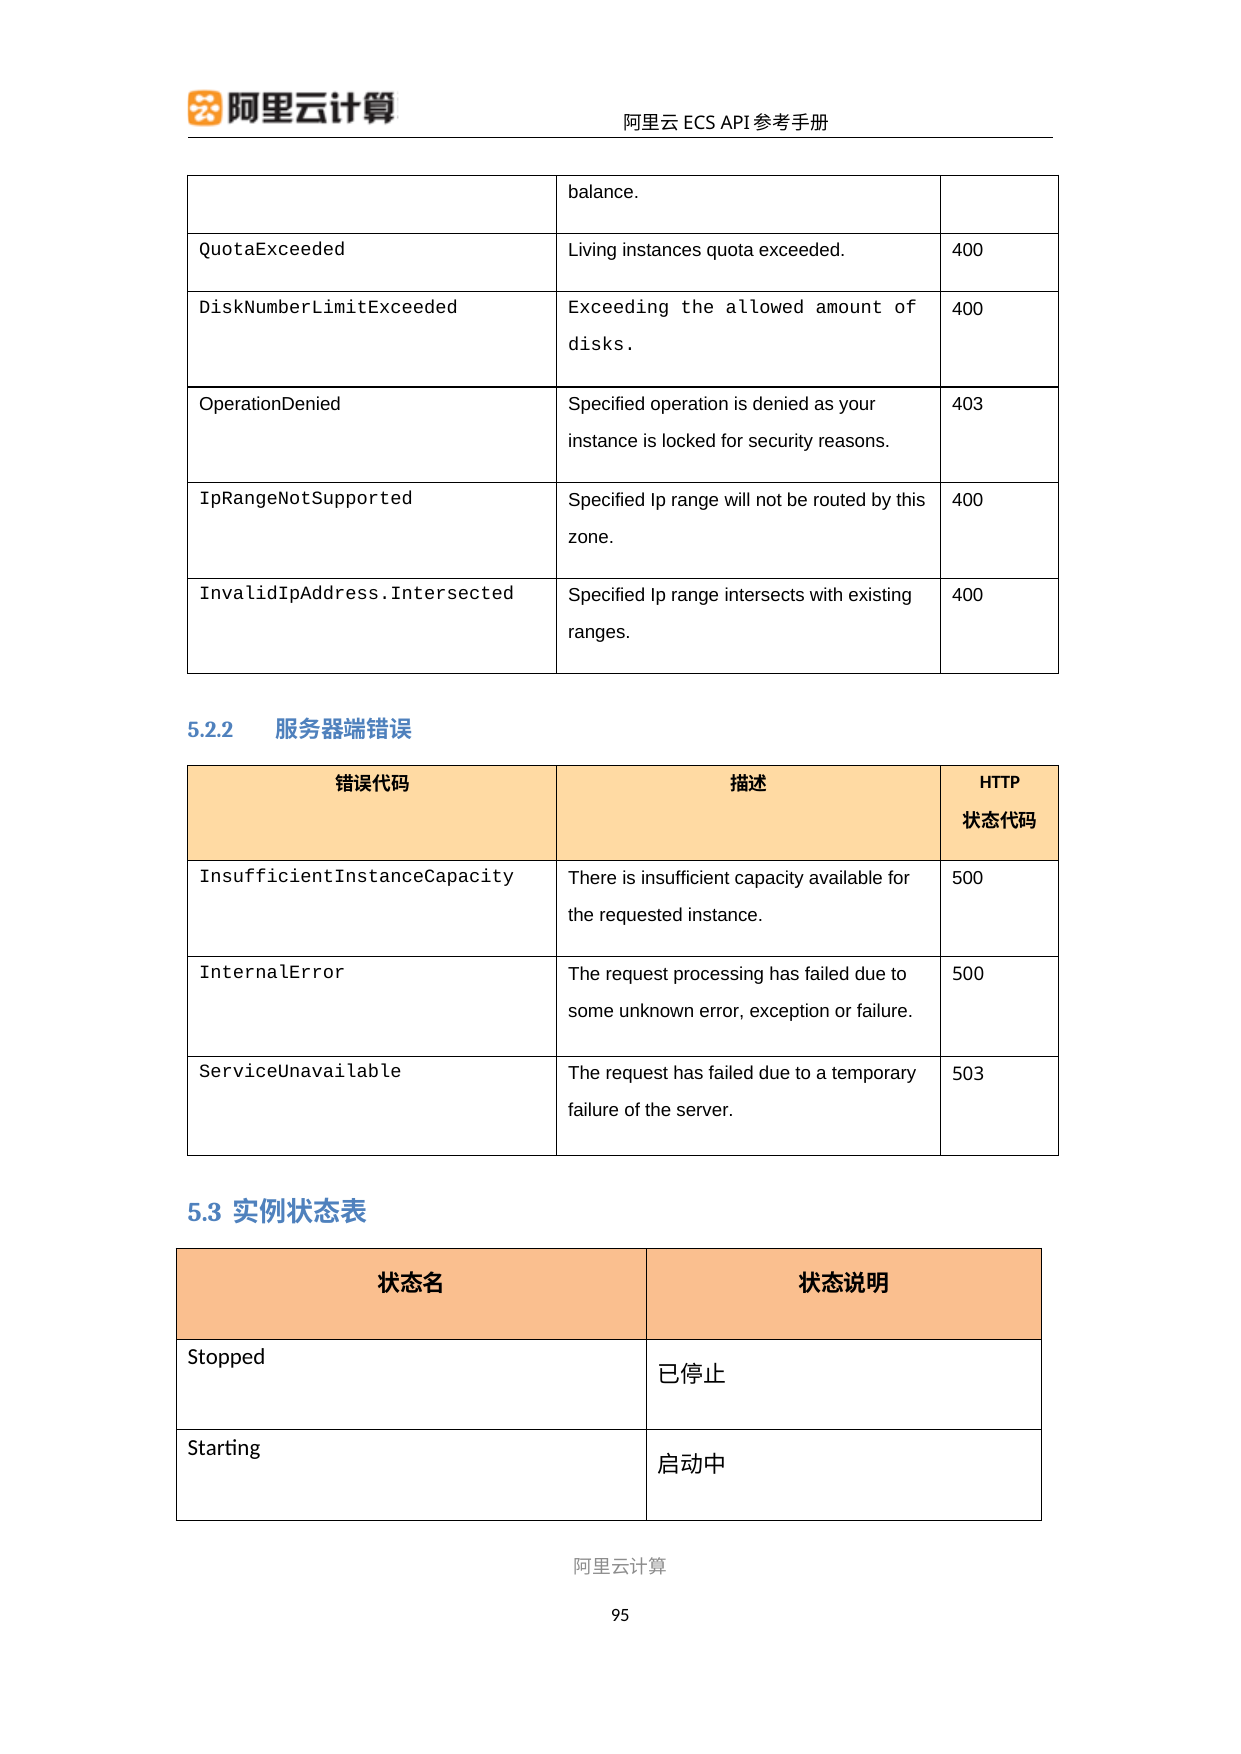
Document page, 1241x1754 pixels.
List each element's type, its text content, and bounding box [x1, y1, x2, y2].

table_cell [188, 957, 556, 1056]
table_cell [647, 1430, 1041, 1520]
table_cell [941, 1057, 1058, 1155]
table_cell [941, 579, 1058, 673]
picture [187, 88, 399, 130]
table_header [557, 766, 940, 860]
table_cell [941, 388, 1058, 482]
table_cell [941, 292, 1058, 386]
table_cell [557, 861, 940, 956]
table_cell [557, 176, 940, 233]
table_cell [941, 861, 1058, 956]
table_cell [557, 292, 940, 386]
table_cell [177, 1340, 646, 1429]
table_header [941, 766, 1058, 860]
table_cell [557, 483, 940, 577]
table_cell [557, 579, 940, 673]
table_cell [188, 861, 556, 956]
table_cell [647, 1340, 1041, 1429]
subtitle 服务器端错误 [187, 695, 1053, 760]
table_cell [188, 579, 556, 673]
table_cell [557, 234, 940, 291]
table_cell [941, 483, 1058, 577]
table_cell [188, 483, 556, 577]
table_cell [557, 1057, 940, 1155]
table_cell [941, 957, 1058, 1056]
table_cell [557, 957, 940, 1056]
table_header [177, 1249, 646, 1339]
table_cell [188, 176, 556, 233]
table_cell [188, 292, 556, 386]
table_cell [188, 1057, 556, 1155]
subtitle 实例状态表 [187, 1177, 1053, 1242]
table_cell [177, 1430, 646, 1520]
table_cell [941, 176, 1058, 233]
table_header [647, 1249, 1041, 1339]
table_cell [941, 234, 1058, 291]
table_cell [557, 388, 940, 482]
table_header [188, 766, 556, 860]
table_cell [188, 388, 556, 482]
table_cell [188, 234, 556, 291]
